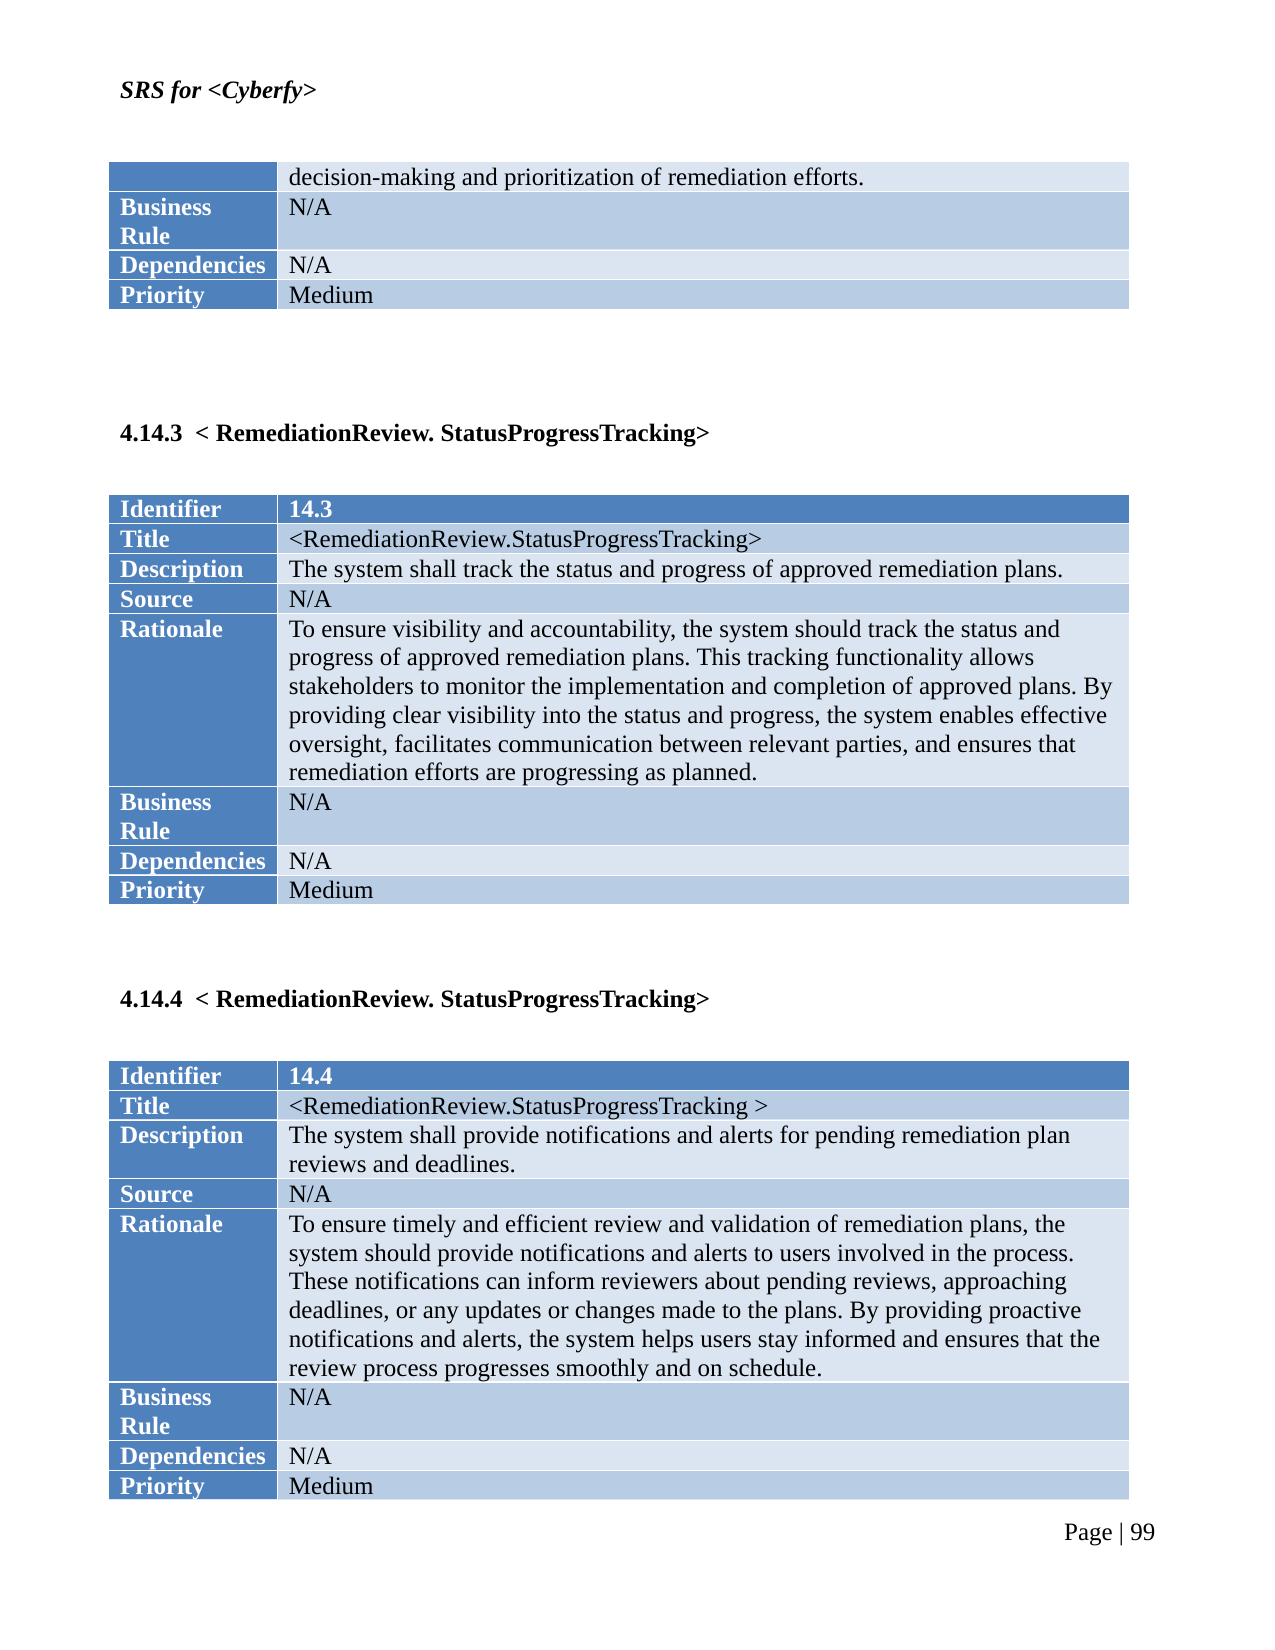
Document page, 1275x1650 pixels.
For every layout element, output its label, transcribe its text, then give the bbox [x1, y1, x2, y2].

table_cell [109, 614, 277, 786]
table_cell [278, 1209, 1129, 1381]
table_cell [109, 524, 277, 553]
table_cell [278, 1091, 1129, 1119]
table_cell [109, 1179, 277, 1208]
subtitle < RemediationReview. StatusProgressTracking> [120, 418, 1155, 446]
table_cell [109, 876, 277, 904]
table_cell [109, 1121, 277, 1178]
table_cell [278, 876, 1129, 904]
subtitle < RemediationReview. StatusProgressTracking> [120, 984, 1155, 1013]
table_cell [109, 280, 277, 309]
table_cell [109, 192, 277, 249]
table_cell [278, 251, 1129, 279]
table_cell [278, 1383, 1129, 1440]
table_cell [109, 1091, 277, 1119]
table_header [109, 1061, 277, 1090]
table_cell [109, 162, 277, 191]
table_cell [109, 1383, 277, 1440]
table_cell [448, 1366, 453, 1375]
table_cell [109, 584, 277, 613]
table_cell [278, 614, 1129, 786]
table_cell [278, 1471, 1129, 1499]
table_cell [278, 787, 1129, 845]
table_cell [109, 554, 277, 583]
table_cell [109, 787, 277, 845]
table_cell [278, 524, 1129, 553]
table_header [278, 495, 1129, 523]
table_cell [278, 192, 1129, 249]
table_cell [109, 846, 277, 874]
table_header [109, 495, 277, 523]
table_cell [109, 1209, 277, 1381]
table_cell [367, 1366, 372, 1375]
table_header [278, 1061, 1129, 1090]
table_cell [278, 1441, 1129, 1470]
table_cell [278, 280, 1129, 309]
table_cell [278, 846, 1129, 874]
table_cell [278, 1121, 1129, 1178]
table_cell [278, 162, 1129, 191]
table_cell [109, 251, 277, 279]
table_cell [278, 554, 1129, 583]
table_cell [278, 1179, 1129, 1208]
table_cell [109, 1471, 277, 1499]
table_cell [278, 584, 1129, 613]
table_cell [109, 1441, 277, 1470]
